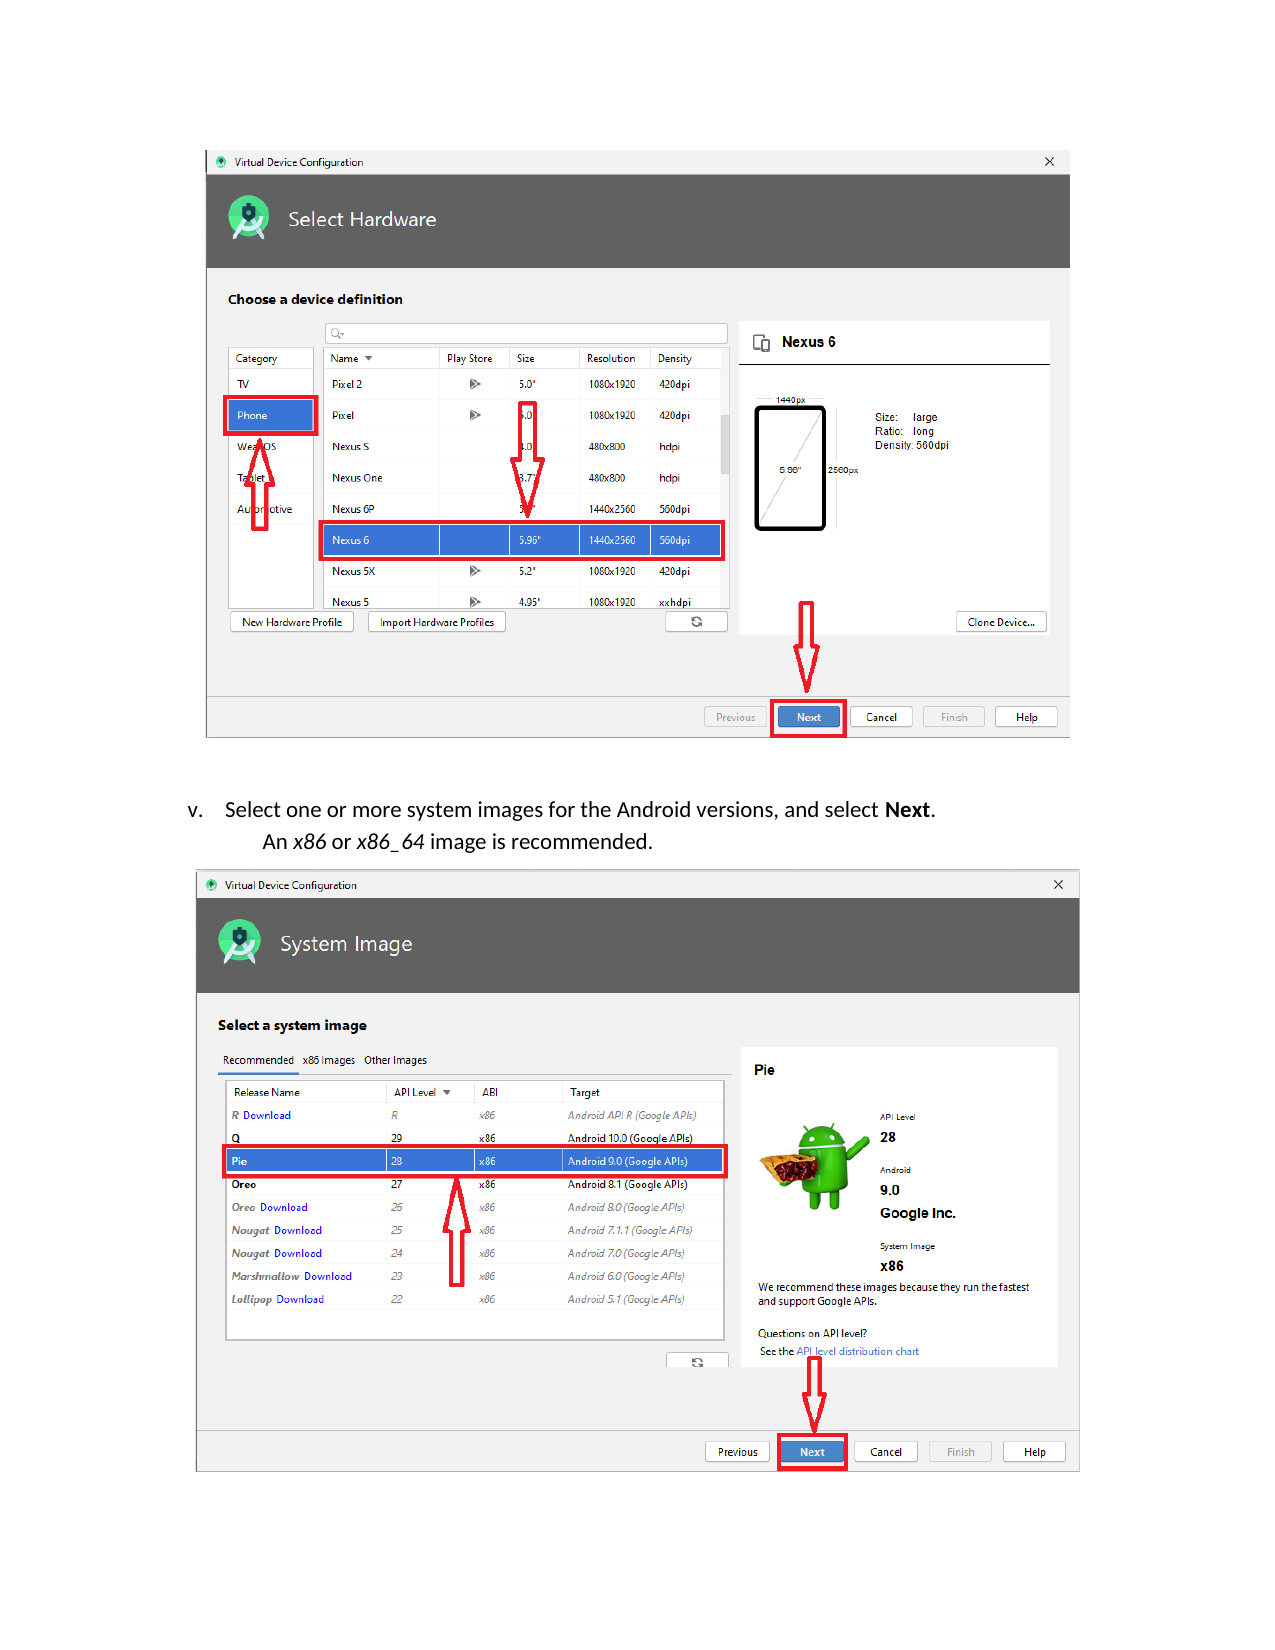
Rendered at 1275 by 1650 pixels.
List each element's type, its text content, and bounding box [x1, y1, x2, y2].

picture [195, 869, 1080, 1472]
list Select one or more system images for the Android versions, and select Next. An x86 or x86_64 image is recommended. [187, 795, 1125, 855]
picture [205, 150, 1070, 738]
